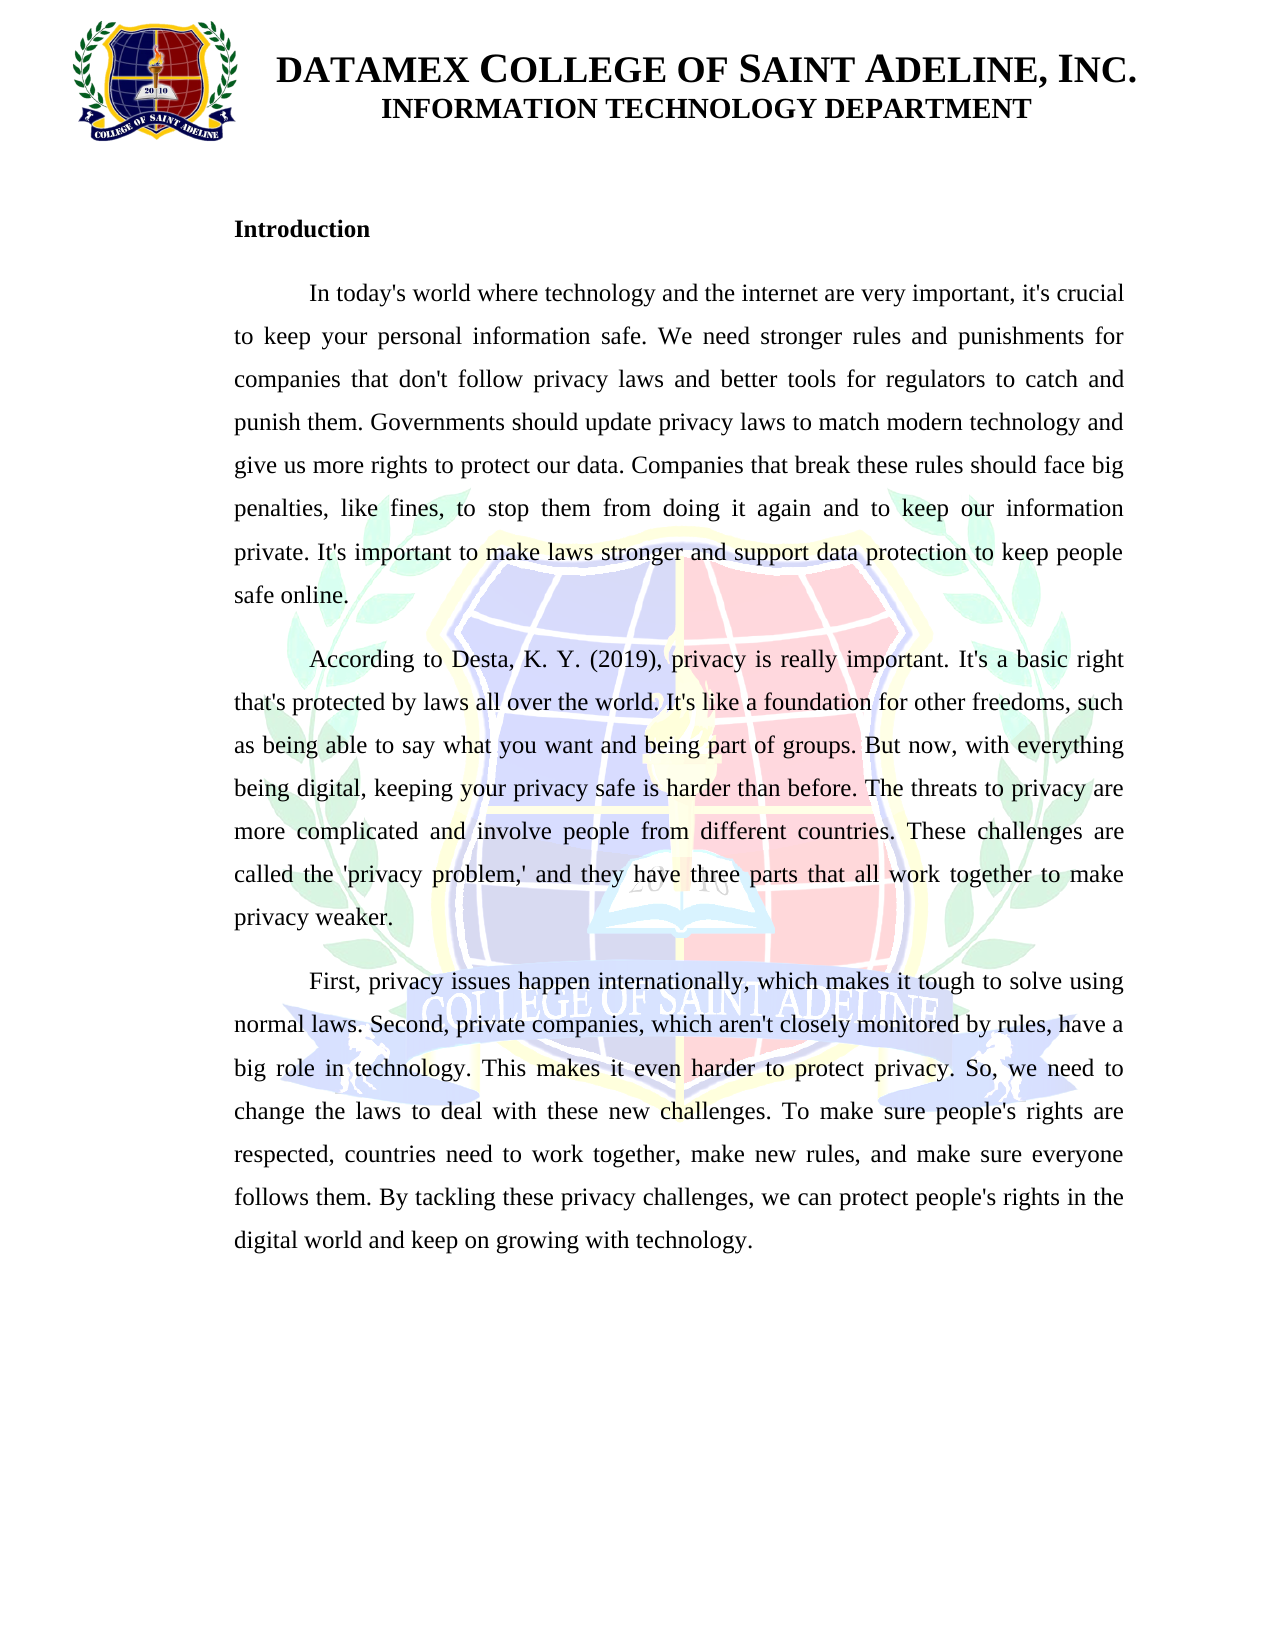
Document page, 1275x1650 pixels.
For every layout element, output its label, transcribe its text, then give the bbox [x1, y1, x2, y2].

text In today's world where technology and the internet are very important, it's crucial to keep your personal information safe. We need stronger rules and punishments for companies that don't follow privacy laws and better tools for regulators to catch and punish them. Governments should update privacy laws to match modern technology and give us more rights to protect our data. Companies that break these rules should face big penalties, like fines, to stop them from doing it again and to keep our information private. It's important to make laws stronger and support data protection to keep people safe online. [234, 278, 1125, 608]
picture [50, 17, 257, 144]
text According to Desta, K. Y. (2019), privacy is really important. It's a basic right that's protected by laws all over the world. It's like a foundation for other freedoms, such as being able to say what you want and being part of groups. But now, with everything being digital, keeping your privacy safe is harder than before. The threats to privacy are more complicated and involve people from different countries. These challenges are called the 'privacy problem,' and they have three parts that all work together to make privacy weaker. [234, 644, 1125, 931]
text Introduction [234, 214, 1125, 243]
text First, privacy issues happen internationally, which makes it tough to solve using normal laws. Second, private companies, which aren't closely monitored by rules, have a big role in technology. This makes it even harder to protect privacy. So, we need to change the laws to deal with these new challenges. To make sure people's rights are respected, countries need to work together, make new rules, and make sure everyone follows them. By tackling these privacy challenges, we can protect people's rights in the digital world and keep on growing with technology. [234, 966, 1125, 1254]
